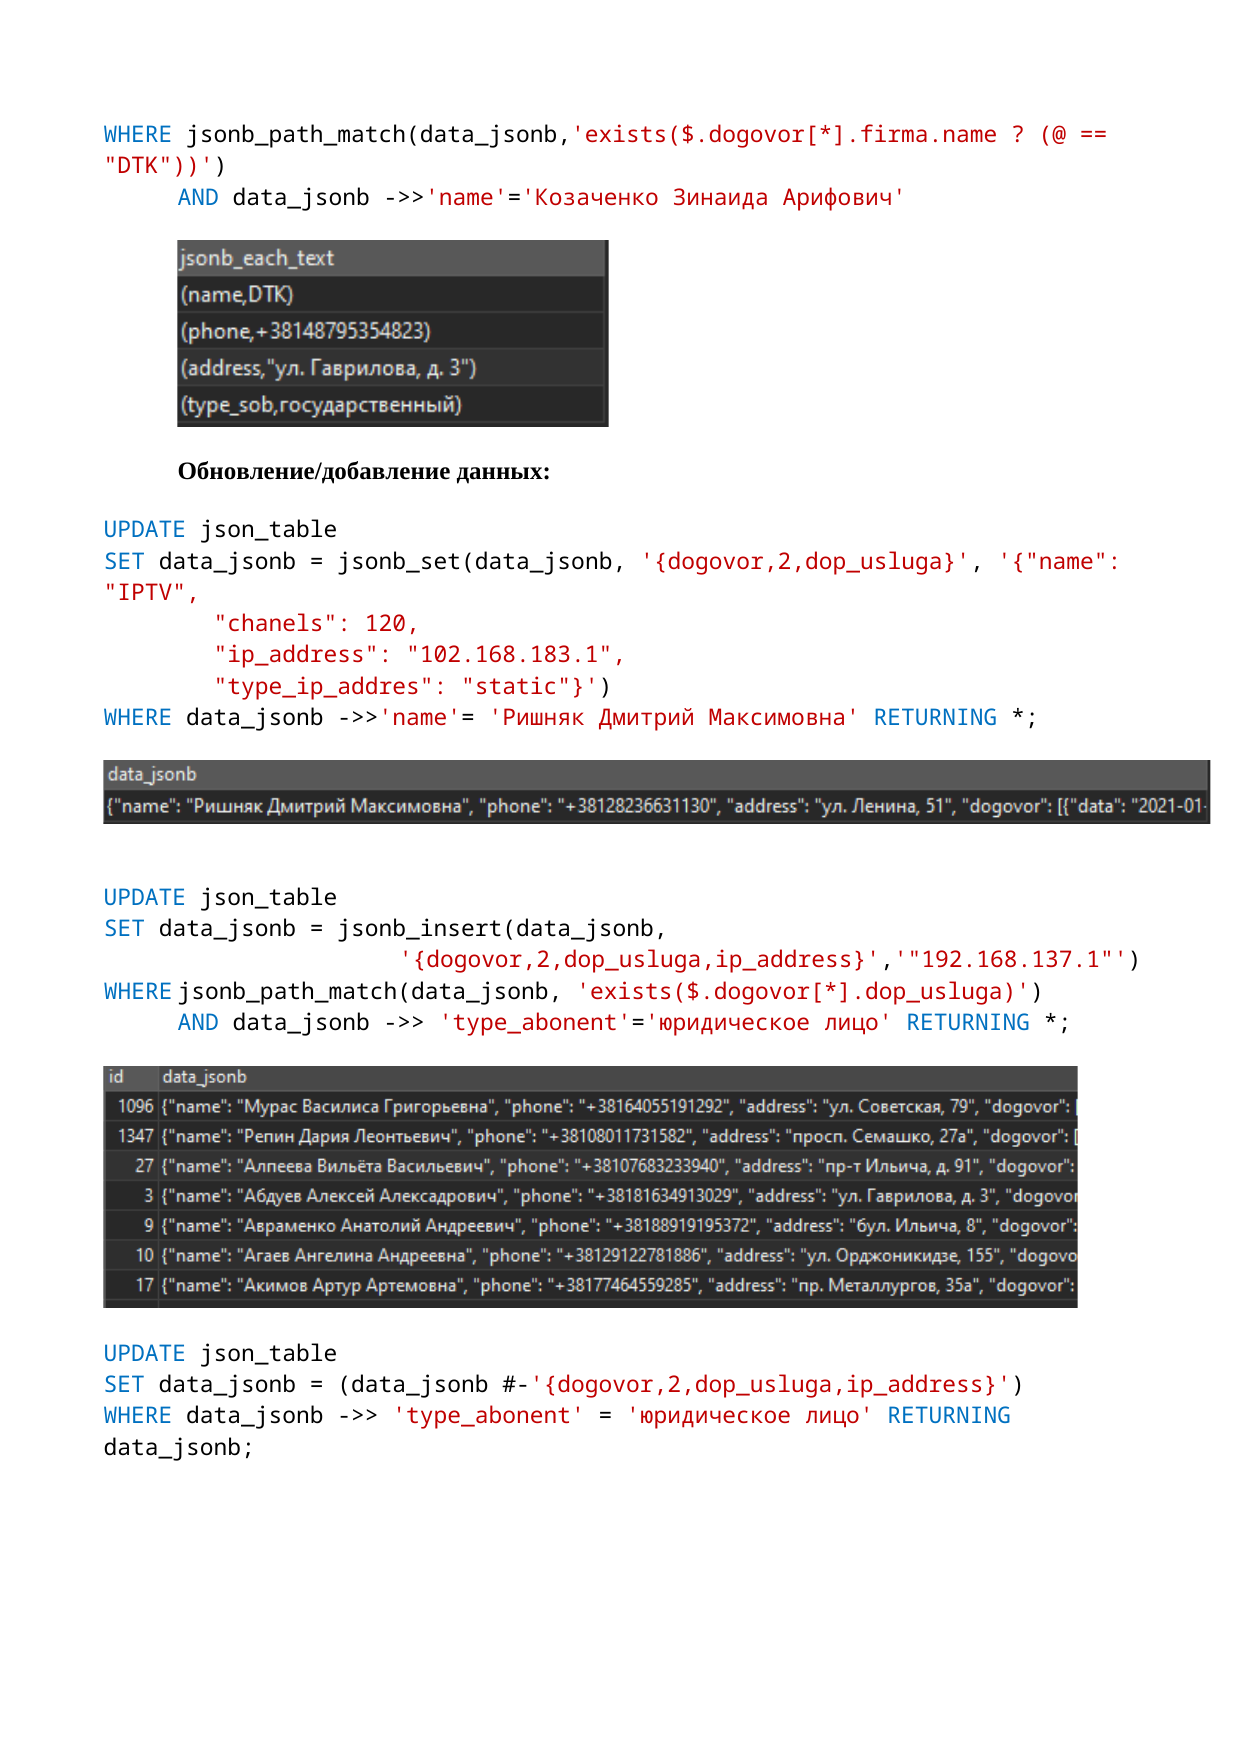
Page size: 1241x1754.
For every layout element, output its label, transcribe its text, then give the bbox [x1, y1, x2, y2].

text Обновление/добавление данных: [103, 456, 1152, 484]
text "chanels": 120, [103, 607, 1152, 638]
text WHERE jsonb_path_match(data_jsonb,'exists($.dogovor[*].firma.name ? (@ == "DTK"))') [103, 118, 1152, 181]
text SET data_jsonb = jsonb_set(data_jsonb, '{dogovor,2,dop_usluga}', '{"name": "IPTV", [103, 544, 1152, 607]
text WHERE data_jsonb ->>'name'= 'Ришняк Дмитрий Максимовна' RETURNING *; [103, 701, 1152, 732]
text "type_ip_addres": "static"}') [103, 669, 1152, 701]
text WHERE jsonb_path_match(data_jsonb, 'exists($.dogovor[*].dop_usluga)') [103, 975, 1152, 1006]
text WHERE data_jsonb ->> 'type_abonent' = 'юридическое лицо' RETURNING data_jsonb; [103, 1399, 1152, 1462]
text "ip_address": "102.168.183.1", [103, 638, 1152, 669]
picture [103, 1066, 1078, 1308]
text UPDATE json_table [103, 513, 1152, 544]
text SET data_jsonb = jsonb_insert(data_jsonb, [103, 912, 1152, 943]
text UPDATE json_table [103, 1337, 1152, 1368]
text SET data_jsonb = (data_jsonb #-'{dogovor,2,dop_usluga,ip_address}') [103, 1368, 1152, 1399]
text '{dogovor,2,dop_usluga,ip_address}','"192.168.137.1"') [324, 943, 1152, 975]
picture [103, 760, 1211, 824]
text AND data_jsonb ->>'name'='Козаченко Зинаида Арифович' [103, 181, 1152, 212]
text UPDATE json_table [103, 881, 1152, 912]
text AND data_jsonb ->> 'type_abonent'='юридическое лицо' RETURNING *; [103, 1006, 1152, 1037]
picture [177, 240, 609, 427]
